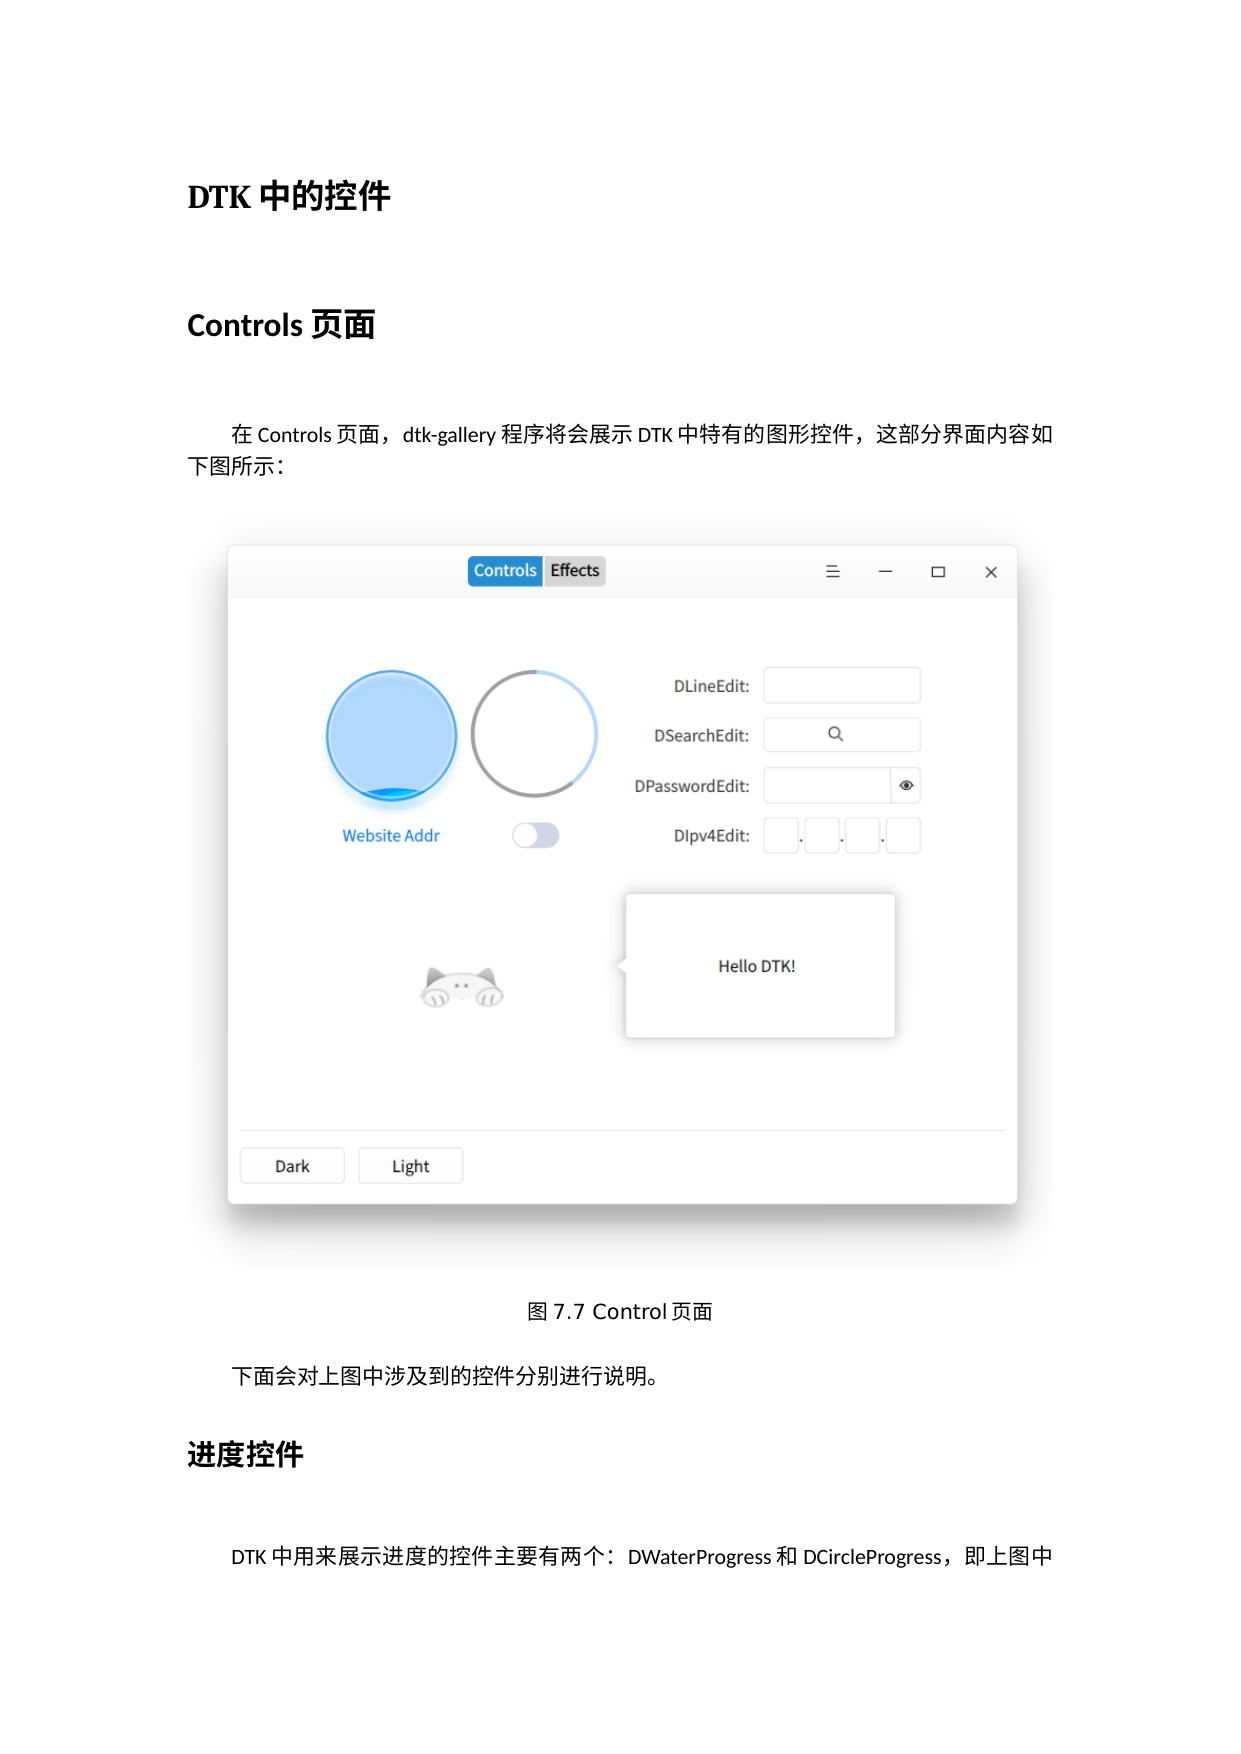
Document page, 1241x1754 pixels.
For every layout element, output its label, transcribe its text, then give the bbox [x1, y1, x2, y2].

text 图 7.7 Control页面 [187, 1294, 1053, 1326]
subtitle DTK中的控件 [187, 162, 1053, 227]
text 在Controls页面，dtk-gallery程序将会展示DTK中特有的图形控件，这部分界面内容如下图所示： [187, 416, 1053, 481]
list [187, 1539, 1053, 1571]
text 下面会对上图中涉及到的控件分别进行说明。 [187, 1359, 1053, 1391]
subtitle Controls页面 [187, 289, 1053, 354]
subtitle 进度控件 [187, 1421, 1053, 1486]
picture [188, 513, 1053, 1267]
